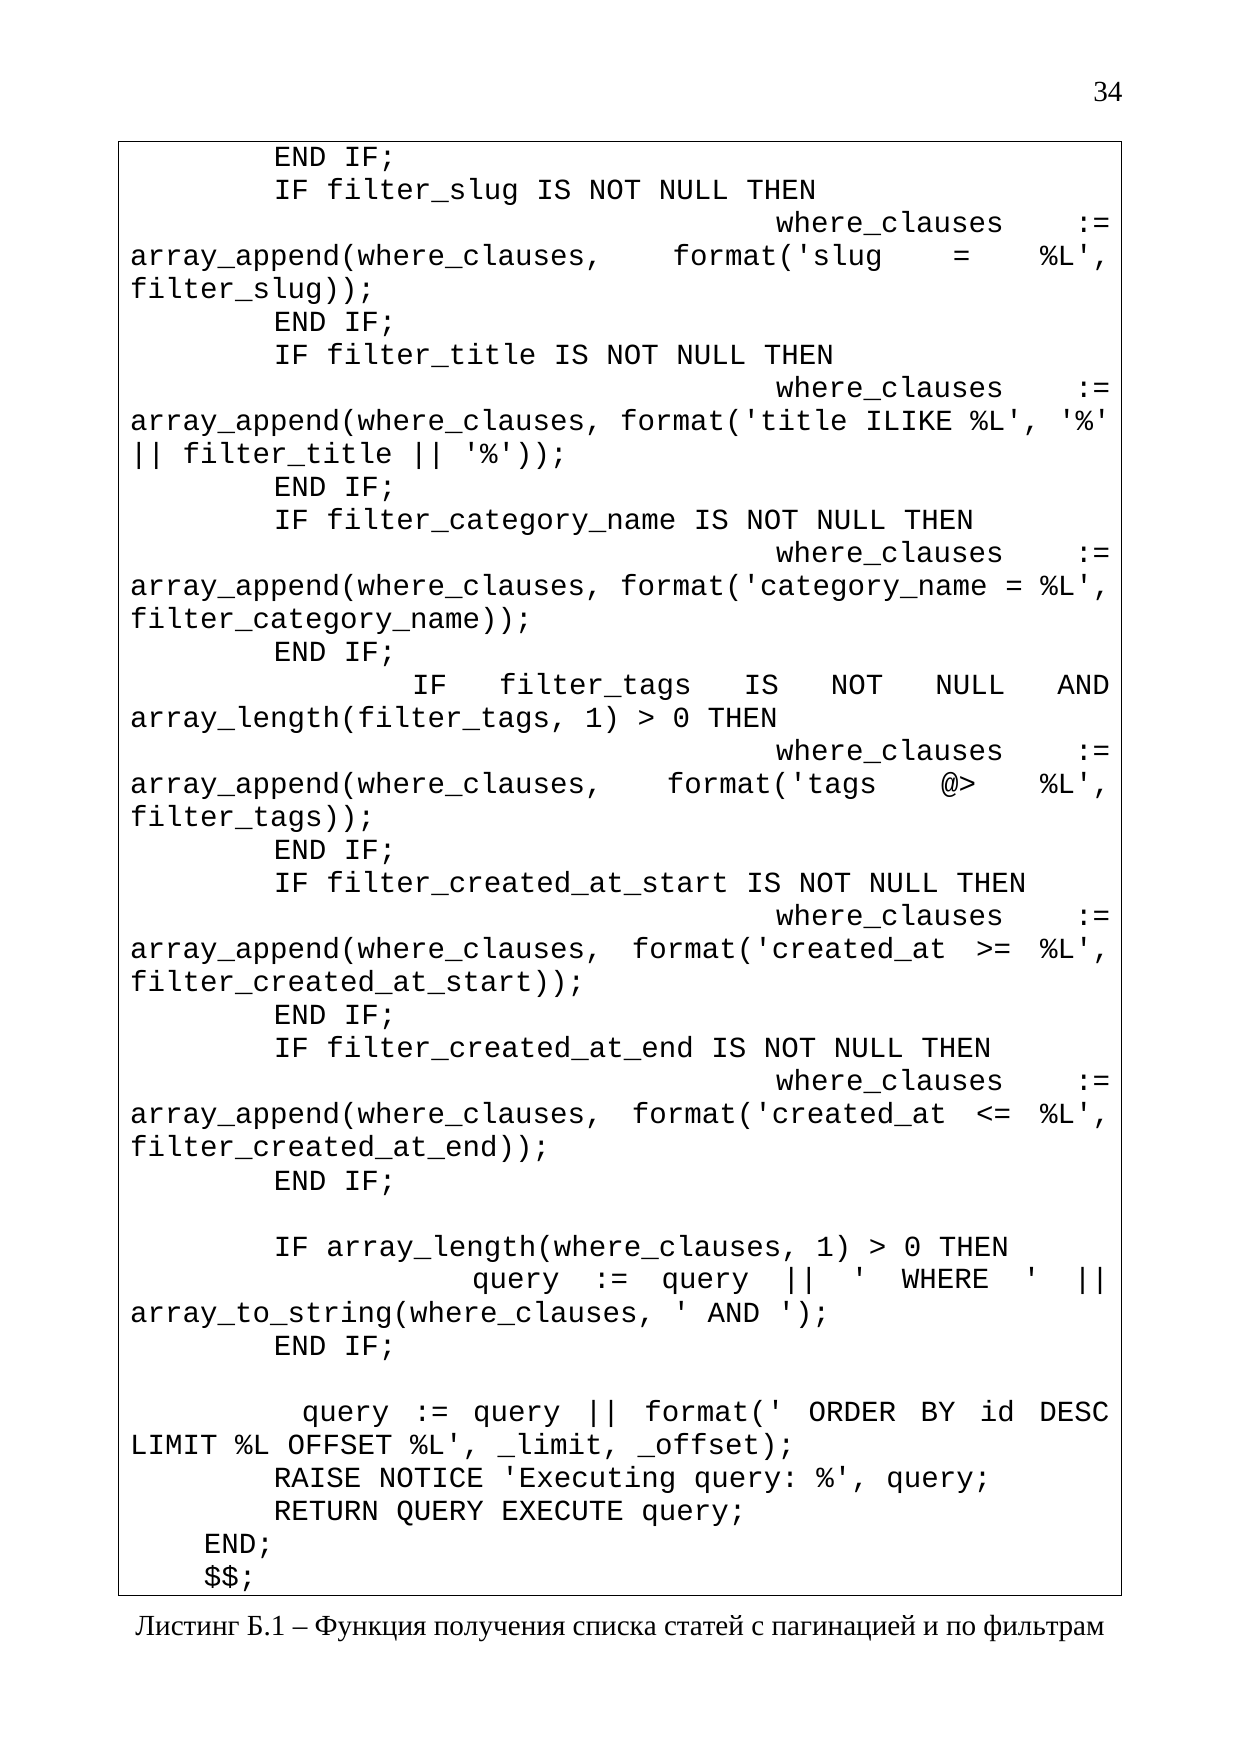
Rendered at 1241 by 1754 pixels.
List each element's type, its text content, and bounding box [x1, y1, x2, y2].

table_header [119, 142, 1121, 1595]
text Листинг Б.1 – Функция получения списка статей с пагинацией и по фильтрам [118, 1608, 1122, 1642]
